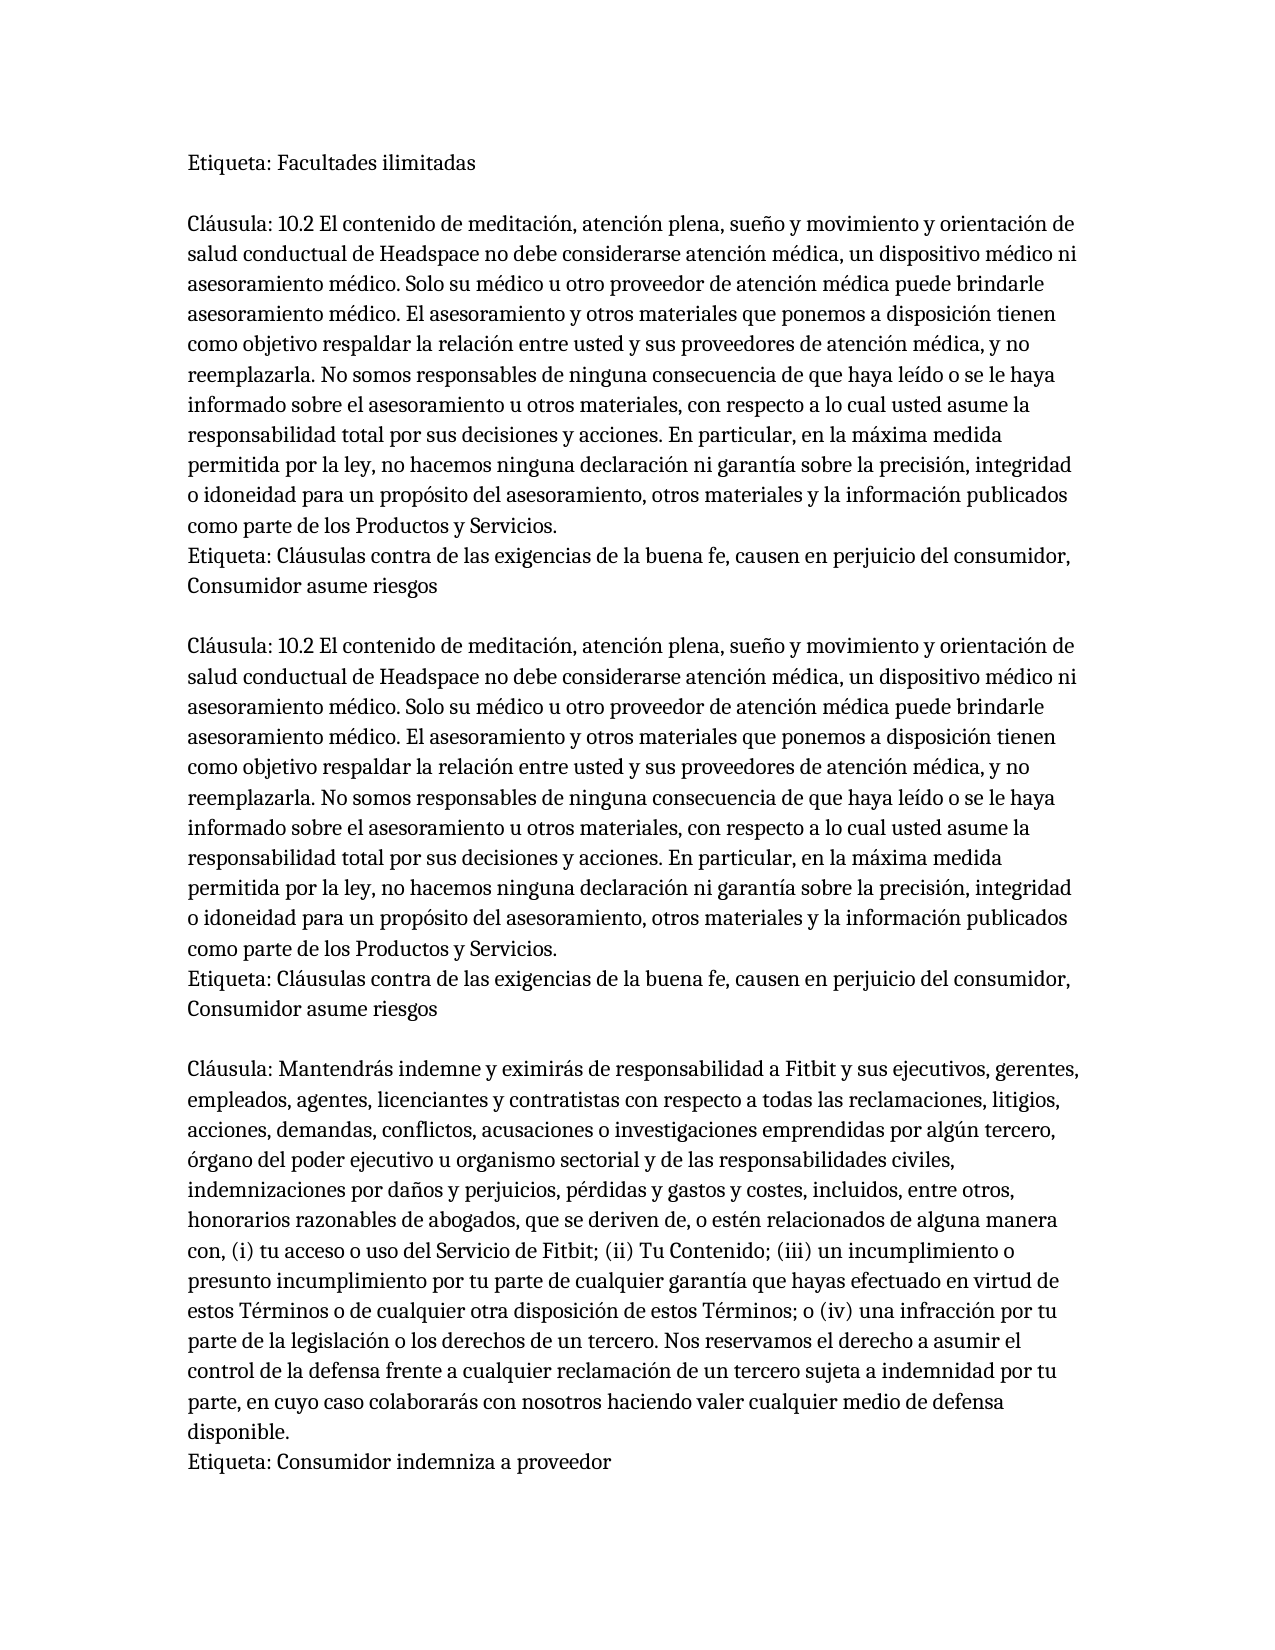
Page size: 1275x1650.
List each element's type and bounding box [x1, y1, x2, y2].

text [187, 150, 1087, 1475]
